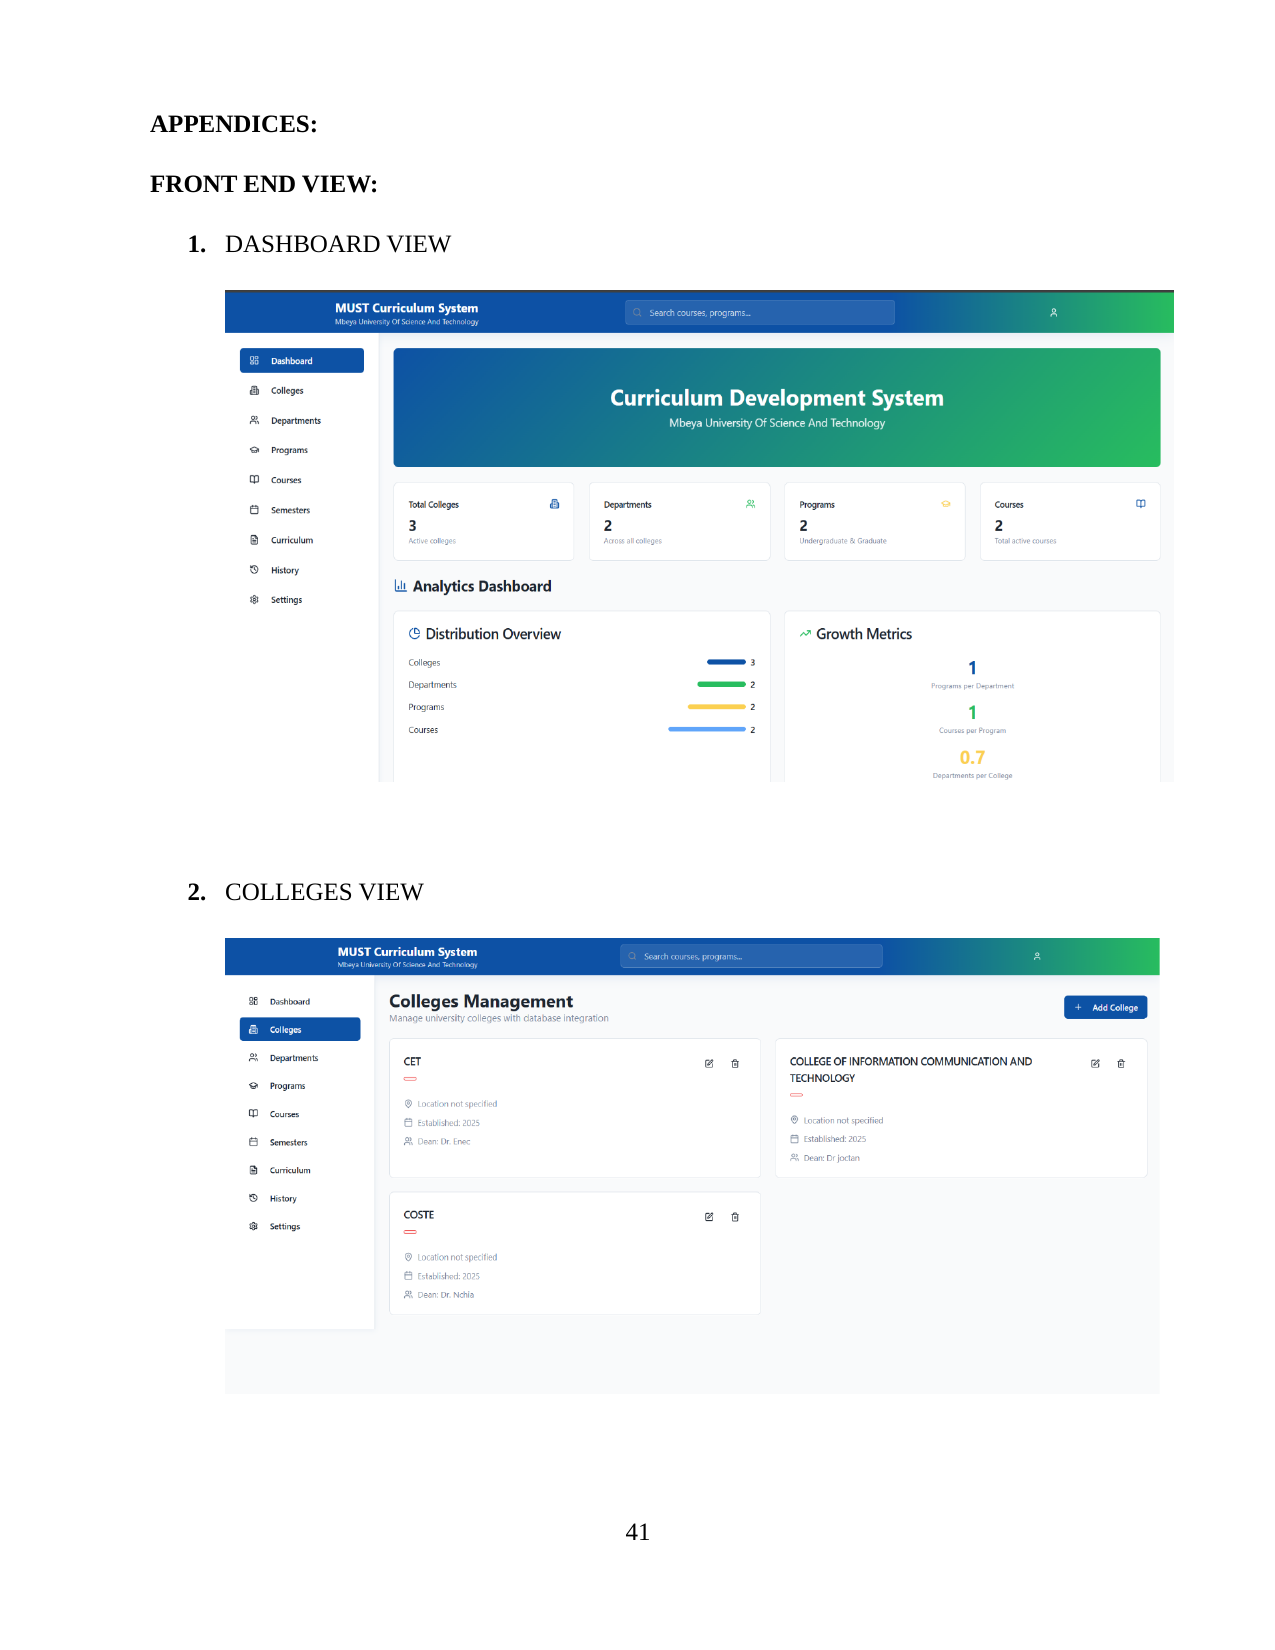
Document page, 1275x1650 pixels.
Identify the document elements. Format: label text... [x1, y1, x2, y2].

picture [225, 938, 1160, 1394]
text APPENDICES: [150, 109, 1126, 138]
picture [225, 290, 1174, 782]
text FRONT END VIEW: [150, 169, 1126, 198]
list COLLEGES VIEW [187, 877, 1126, 905]
list DASHBOARD VIEW [187, 229, 1126, 257]
